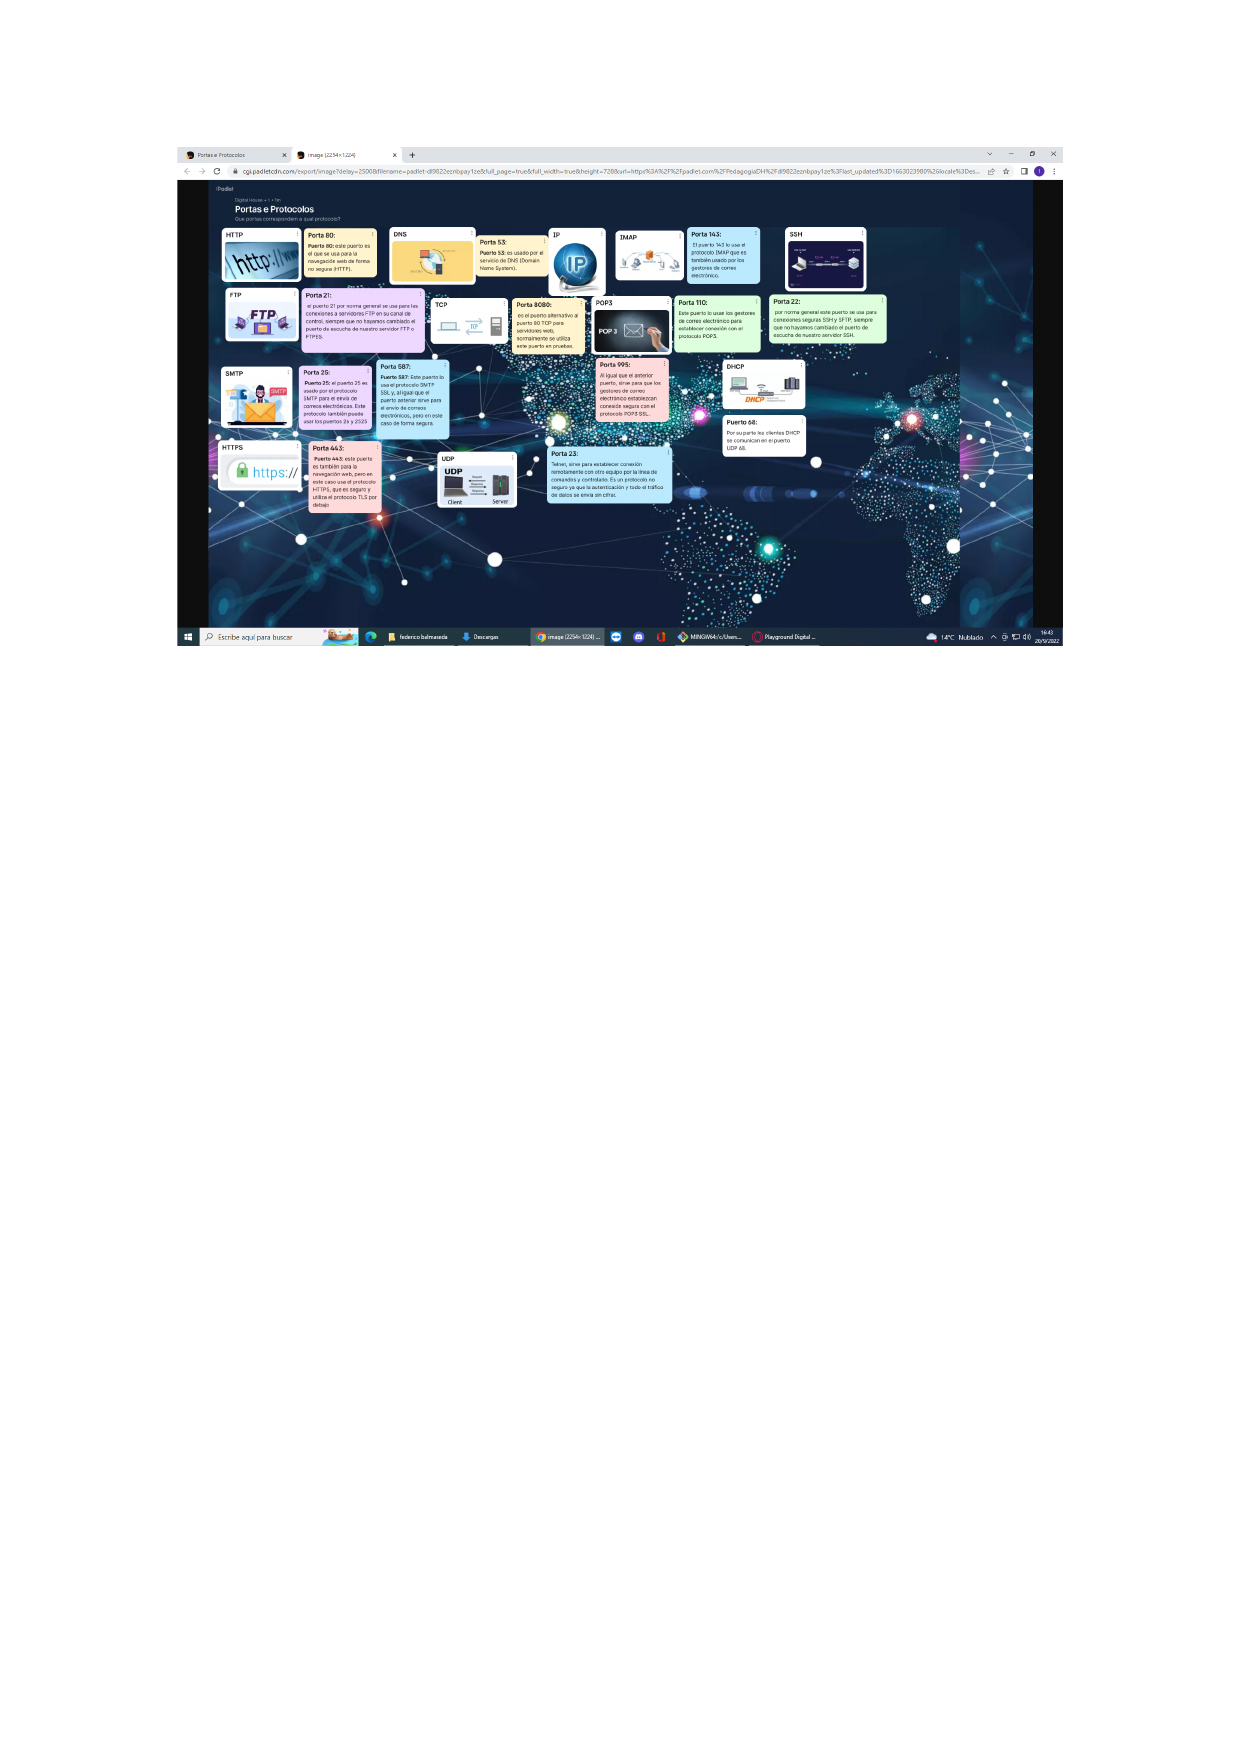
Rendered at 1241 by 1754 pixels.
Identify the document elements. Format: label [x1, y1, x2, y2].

picture [177, 147, 1063, 646]
